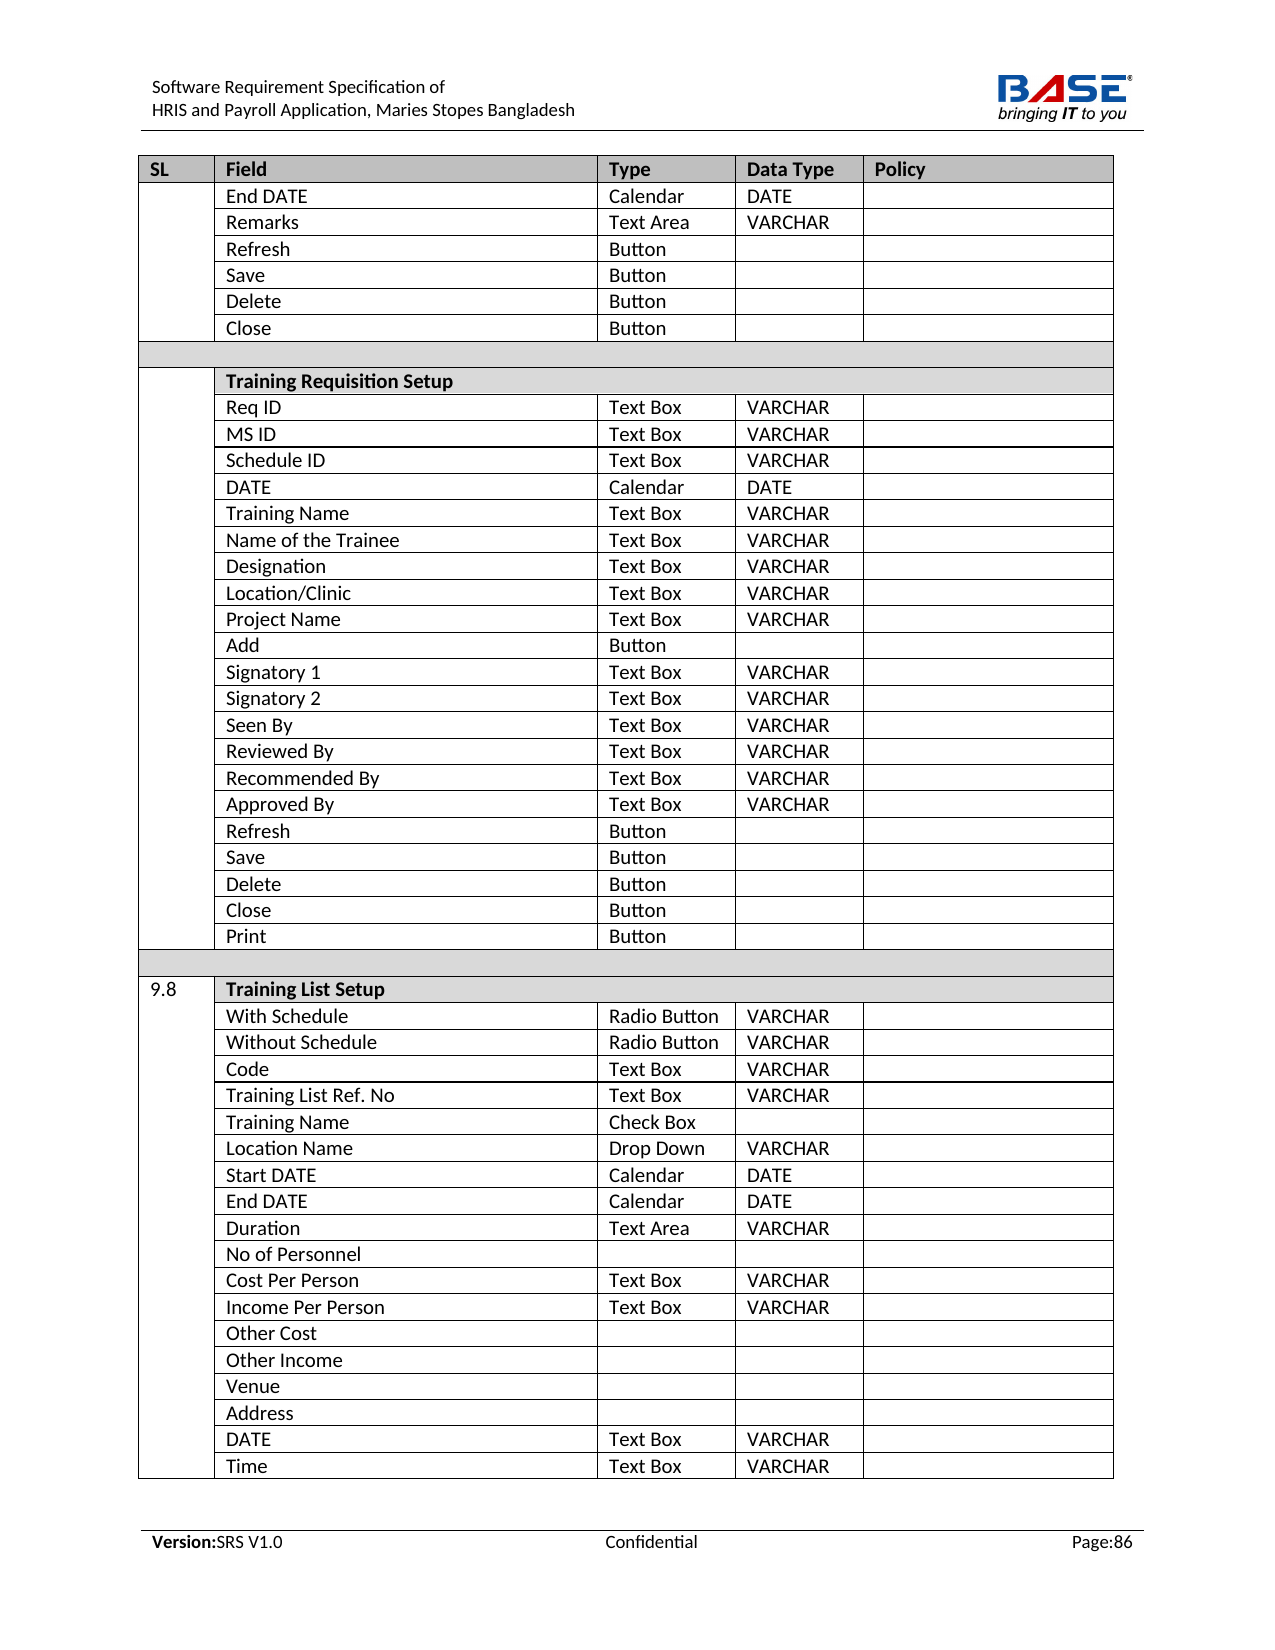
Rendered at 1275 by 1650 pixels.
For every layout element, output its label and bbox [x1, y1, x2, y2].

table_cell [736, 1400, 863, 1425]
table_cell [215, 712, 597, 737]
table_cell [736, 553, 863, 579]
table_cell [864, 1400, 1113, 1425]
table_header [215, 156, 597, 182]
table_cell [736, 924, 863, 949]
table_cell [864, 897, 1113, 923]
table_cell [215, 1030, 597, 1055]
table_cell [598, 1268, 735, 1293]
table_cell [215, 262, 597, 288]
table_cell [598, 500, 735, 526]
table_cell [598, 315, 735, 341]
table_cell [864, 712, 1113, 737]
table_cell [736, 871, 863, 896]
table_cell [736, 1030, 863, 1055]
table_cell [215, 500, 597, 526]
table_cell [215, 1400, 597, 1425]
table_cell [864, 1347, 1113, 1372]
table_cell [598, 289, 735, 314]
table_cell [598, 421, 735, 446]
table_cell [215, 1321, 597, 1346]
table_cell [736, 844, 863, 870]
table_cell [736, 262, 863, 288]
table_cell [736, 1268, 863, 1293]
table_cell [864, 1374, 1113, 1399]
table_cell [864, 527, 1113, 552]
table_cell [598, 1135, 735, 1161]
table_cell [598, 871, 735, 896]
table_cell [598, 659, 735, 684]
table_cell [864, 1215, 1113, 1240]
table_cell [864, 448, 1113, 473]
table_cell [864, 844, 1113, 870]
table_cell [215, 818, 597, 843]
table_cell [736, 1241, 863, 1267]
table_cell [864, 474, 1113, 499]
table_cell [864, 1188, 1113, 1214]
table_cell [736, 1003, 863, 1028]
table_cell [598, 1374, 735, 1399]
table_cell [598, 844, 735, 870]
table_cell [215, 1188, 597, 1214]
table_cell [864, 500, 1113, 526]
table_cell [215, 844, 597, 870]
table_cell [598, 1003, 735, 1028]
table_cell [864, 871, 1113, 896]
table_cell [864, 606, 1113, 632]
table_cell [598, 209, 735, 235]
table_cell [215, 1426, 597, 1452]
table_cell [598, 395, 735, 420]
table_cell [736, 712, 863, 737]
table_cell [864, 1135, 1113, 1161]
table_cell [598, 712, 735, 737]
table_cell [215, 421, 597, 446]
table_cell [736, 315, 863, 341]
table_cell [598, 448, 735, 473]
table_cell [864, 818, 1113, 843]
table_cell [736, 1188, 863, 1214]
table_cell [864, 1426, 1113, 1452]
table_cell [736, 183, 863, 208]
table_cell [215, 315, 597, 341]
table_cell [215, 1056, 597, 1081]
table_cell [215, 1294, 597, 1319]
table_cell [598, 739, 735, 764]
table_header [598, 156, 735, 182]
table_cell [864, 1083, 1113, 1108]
picture [998, 75, 1133, 122]
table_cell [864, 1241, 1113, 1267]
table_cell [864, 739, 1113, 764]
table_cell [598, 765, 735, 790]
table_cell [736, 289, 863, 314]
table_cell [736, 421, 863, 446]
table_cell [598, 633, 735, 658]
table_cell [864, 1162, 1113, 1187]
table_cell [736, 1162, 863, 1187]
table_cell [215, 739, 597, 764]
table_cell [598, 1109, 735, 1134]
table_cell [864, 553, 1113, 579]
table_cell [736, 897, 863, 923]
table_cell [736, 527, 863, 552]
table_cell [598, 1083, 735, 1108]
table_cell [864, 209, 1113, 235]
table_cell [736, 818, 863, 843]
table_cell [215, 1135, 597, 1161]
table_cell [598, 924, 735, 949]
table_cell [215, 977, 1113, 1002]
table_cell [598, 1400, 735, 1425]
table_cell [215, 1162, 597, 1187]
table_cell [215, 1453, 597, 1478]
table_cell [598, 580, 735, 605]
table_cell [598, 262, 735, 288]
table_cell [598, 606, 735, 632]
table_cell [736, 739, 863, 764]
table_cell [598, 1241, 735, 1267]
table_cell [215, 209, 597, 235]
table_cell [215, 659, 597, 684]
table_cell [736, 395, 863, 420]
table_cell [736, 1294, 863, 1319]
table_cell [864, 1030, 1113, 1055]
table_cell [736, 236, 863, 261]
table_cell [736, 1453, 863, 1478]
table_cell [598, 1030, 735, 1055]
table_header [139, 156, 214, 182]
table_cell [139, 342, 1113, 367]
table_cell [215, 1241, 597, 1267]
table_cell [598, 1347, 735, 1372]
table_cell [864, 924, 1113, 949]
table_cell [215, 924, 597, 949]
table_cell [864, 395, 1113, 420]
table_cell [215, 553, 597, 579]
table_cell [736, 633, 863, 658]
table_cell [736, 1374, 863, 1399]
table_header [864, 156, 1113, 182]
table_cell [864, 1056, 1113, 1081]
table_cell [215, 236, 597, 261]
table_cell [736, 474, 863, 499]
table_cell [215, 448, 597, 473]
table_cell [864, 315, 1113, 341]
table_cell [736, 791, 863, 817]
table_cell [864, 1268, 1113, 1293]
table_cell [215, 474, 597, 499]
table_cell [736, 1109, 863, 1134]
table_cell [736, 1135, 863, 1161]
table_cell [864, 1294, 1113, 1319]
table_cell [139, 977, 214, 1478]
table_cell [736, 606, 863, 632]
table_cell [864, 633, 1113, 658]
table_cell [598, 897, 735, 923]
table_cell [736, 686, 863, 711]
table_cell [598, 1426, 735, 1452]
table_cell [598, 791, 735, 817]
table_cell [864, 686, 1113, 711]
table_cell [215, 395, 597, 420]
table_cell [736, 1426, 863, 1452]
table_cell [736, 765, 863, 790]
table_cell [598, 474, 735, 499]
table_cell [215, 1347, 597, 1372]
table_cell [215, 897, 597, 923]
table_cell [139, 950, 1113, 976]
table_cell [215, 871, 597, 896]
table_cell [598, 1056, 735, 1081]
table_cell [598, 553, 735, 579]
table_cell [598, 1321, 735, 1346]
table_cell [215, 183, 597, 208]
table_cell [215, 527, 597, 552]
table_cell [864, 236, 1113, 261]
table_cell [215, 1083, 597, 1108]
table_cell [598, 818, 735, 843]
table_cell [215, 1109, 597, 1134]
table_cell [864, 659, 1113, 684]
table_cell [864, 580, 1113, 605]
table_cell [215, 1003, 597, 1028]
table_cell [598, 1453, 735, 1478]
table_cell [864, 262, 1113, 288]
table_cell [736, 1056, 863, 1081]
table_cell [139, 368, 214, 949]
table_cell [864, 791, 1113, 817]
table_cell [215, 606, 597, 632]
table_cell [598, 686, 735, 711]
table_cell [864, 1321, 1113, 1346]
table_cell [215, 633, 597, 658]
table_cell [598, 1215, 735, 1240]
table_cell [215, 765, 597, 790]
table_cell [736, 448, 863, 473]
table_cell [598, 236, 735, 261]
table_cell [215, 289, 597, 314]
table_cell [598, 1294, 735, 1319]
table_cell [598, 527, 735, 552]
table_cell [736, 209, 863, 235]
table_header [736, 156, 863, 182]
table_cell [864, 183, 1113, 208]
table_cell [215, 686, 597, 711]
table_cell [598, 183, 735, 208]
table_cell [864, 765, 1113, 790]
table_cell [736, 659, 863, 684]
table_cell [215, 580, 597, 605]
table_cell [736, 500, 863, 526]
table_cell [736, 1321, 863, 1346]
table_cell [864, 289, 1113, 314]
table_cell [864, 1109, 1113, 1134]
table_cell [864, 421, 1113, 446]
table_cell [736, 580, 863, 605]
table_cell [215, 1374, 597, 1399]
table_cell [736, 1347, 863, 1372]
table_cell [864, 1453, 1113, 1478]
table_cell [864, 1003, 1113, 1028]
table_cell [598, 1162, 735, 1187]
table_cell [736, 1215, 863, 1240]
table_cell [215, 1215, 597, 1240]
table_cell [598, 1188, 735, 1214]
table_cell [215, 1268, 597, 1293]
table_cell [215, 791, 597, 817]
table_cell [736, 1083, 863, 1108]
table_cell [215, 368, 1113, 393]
